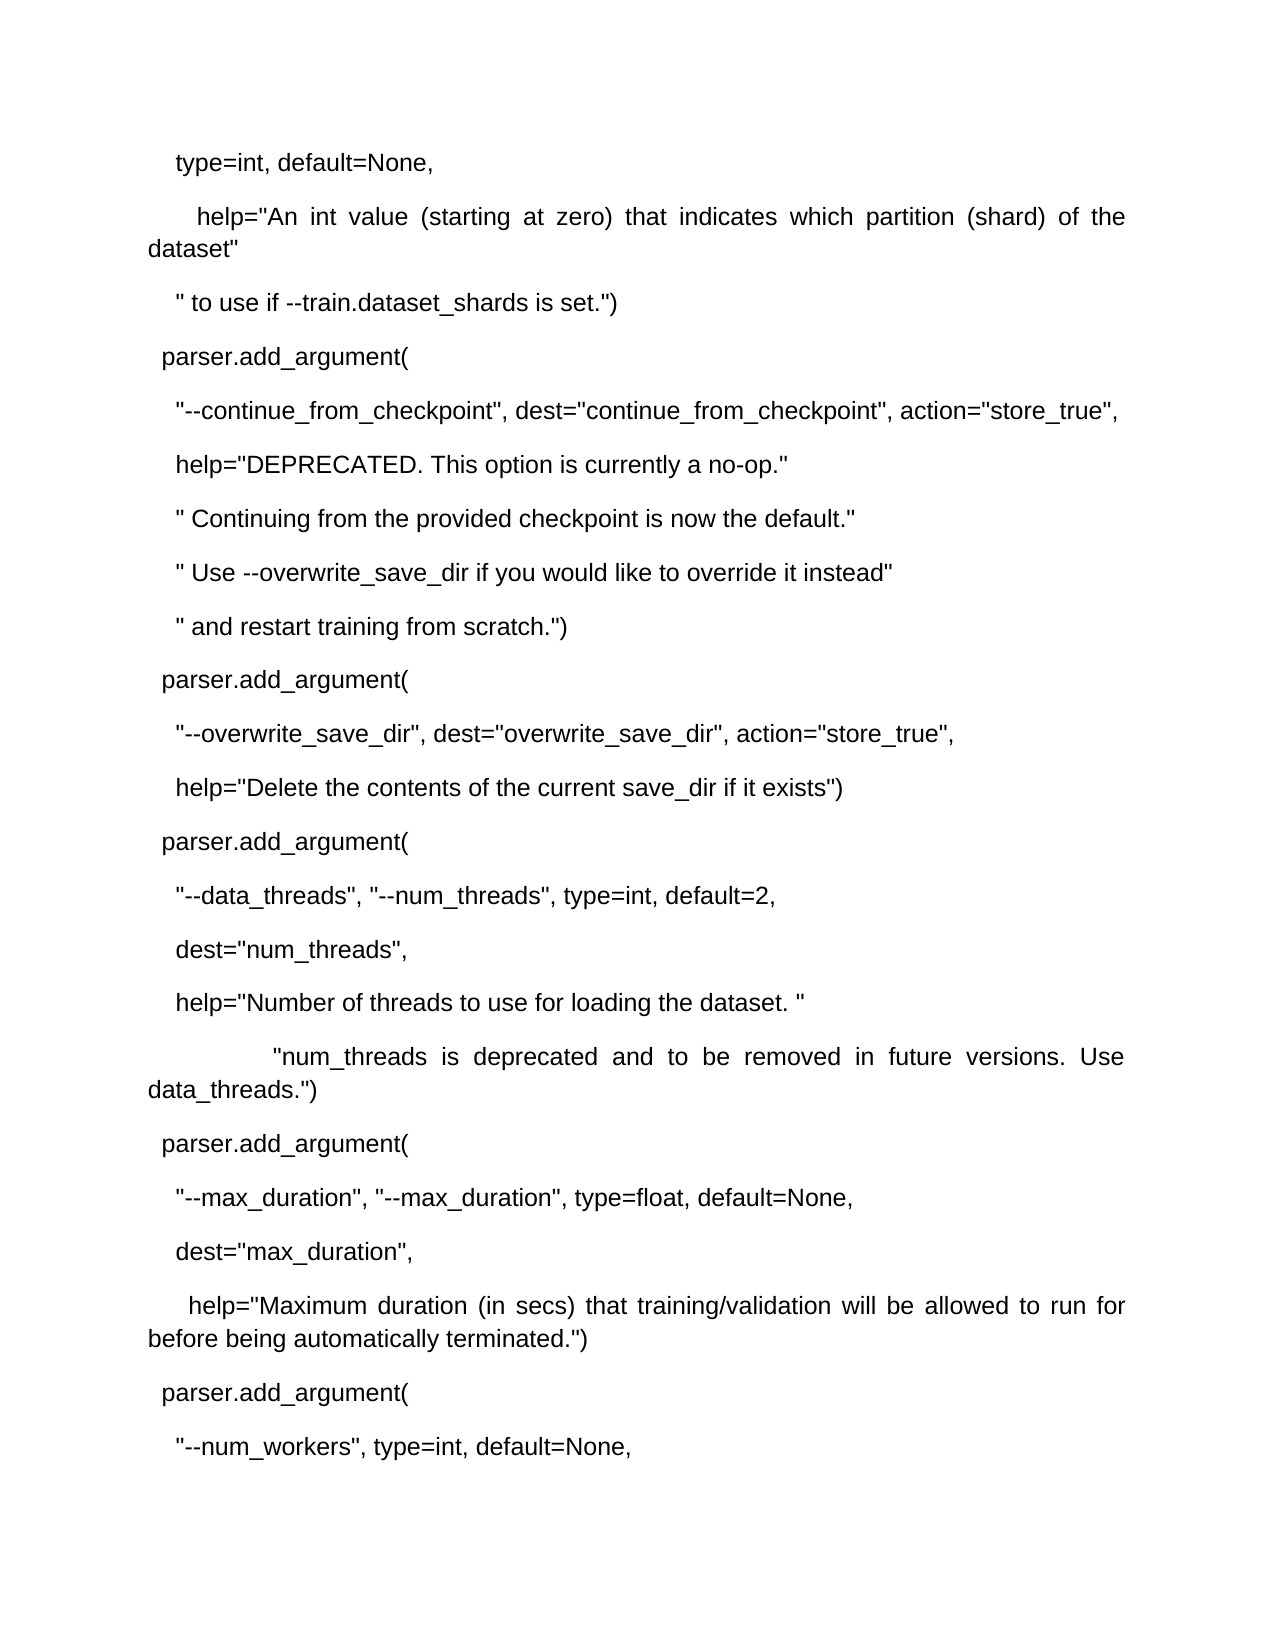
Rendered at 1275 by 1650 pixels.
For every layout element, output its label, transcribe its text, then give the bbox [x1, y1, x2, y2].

text " to use if --train.dataset_shards is set.") [148, 288, 1127, 317]
text type=int, default=None, [148, 148, 1127, 176]
text help="An int value (starting at zero) that indicates which partition (shard) of the dataset" [148, 201, 1127, 263]
text dest="num_threads", [148, 934, 1127, 963]
text dest="max_duration", [148, 1237, 1127, 1266]
text help="Delete the contents of the current save_dir if it exists") [148, 773, 1127, 802]
text parser.add_argument( [148, 342, 1127, 371]
text "--overwrite_save_dir", dest="overwrite_save_dir", action="store_true", [148, 719, 1127, 748]
text parser.add_argument( [148, 665, 1127, 694]
text "--continue_from_checkpoint", dest="continue_from_checkpoint", action="store_true", [148, 396, 1127, 425]
text "--max_duration", "--max_duration", type=float, default=None, [148, 1183, 1127, 1212]
text parser.add_argument( [148, 827, 1127, 856]
text parser.add_argument( [148, 1378, 1127, 1406]
text parser.add_argument( [148, 1129, 1127, 1158]
text help="Number of threads to use for loading the dataset. " [148, 988, 1127, 1017]
text " and restart training from scratch.") [148, 611, 1127, 640]
text " Continuing from the provided checkpoint is now the default." [148, 504, 1127, 532]
text help="DEPRECATED. This option is currently a no-op." [148, 450, 1127, 479]
text "--data_threads", "--num_threads", type=int, default=2, [148, 881, 1127, 909]
text " Use --overwrite_save_dir if you would like to override it instead" [148, 558, 1127, 586]
text "--num_workers", type=int, default=None, [148, 1431, 1127, 1460]
text "num_threads is deprecated and to be removed in future versions. Use data_threads.") [148, 1042, 1127, 1104]
text help="Maximum duration (in secs) that training/validation will be allowed to run for before being automatically terminated.") [148, 1291, 1127, 1352]
